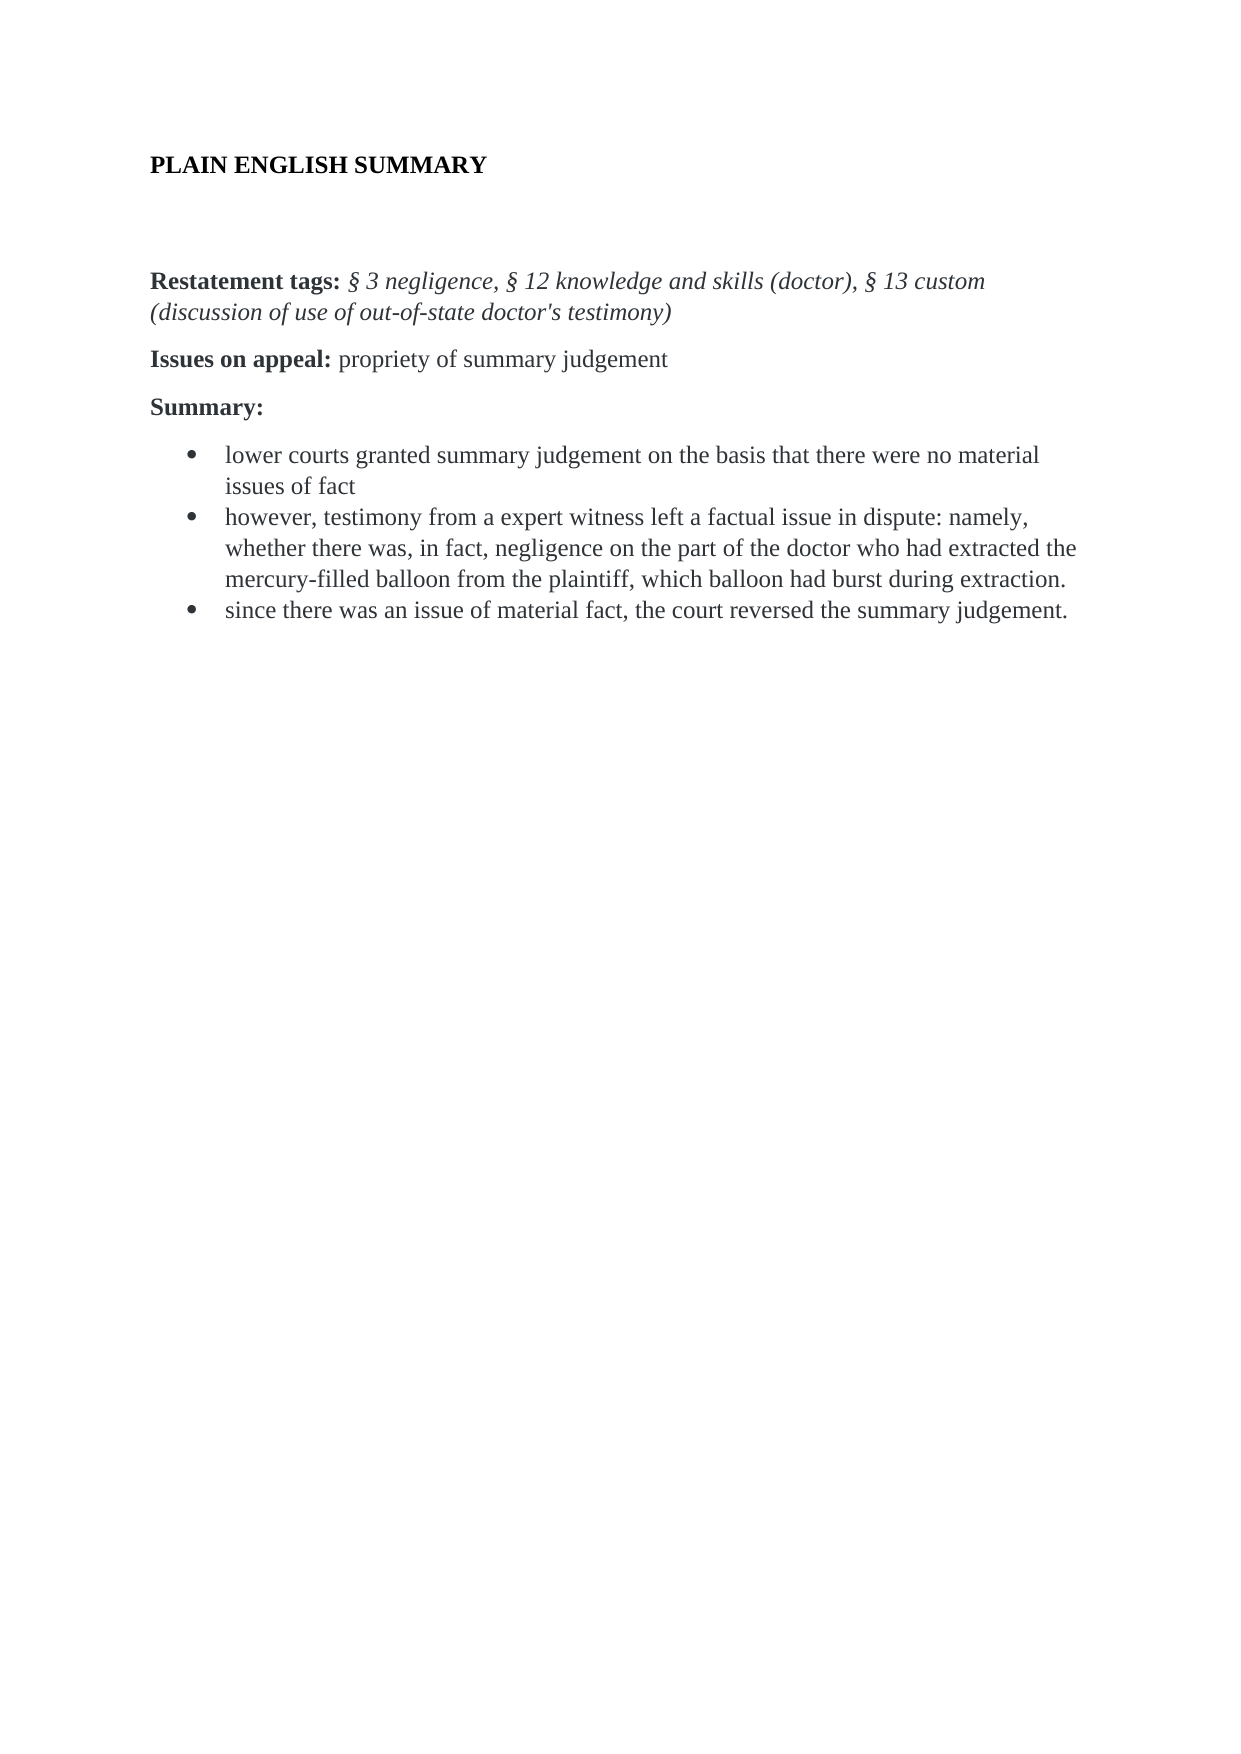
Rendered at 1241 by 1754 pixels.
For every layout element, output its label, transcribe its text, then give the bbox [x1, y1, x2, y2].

list however, testimony from a expert witness left a factual issue in dispute: namely, whether there was, in fact, negligence on the part of the doctor who had extracted the mercury-filled balloon from the plaintiff, which balloon had burst during extraction. [187, 502, 1090, 593]
text PLAIN ENGLISH SUMMARY [150, 150, 1090, 179]
text Restatement tags: § 3 negligence, § 12 knowledge and skills (doctor), § 13 custom (discussion of use of out-of-state doctor's testimony) [150, 266, 1090, 326]
text Summary: [150, 392, 1090, 421]
text Issues on appeal: propriety of summary judgement [150, 344, 1090, 373]
list lower courts granted summary judgement on the basis that there were no material issues of fact [187, 440, 1090, 500]
list since there was an issue of material fact, the court reversed the summary judgement. [187, 595, 1090, 624]
